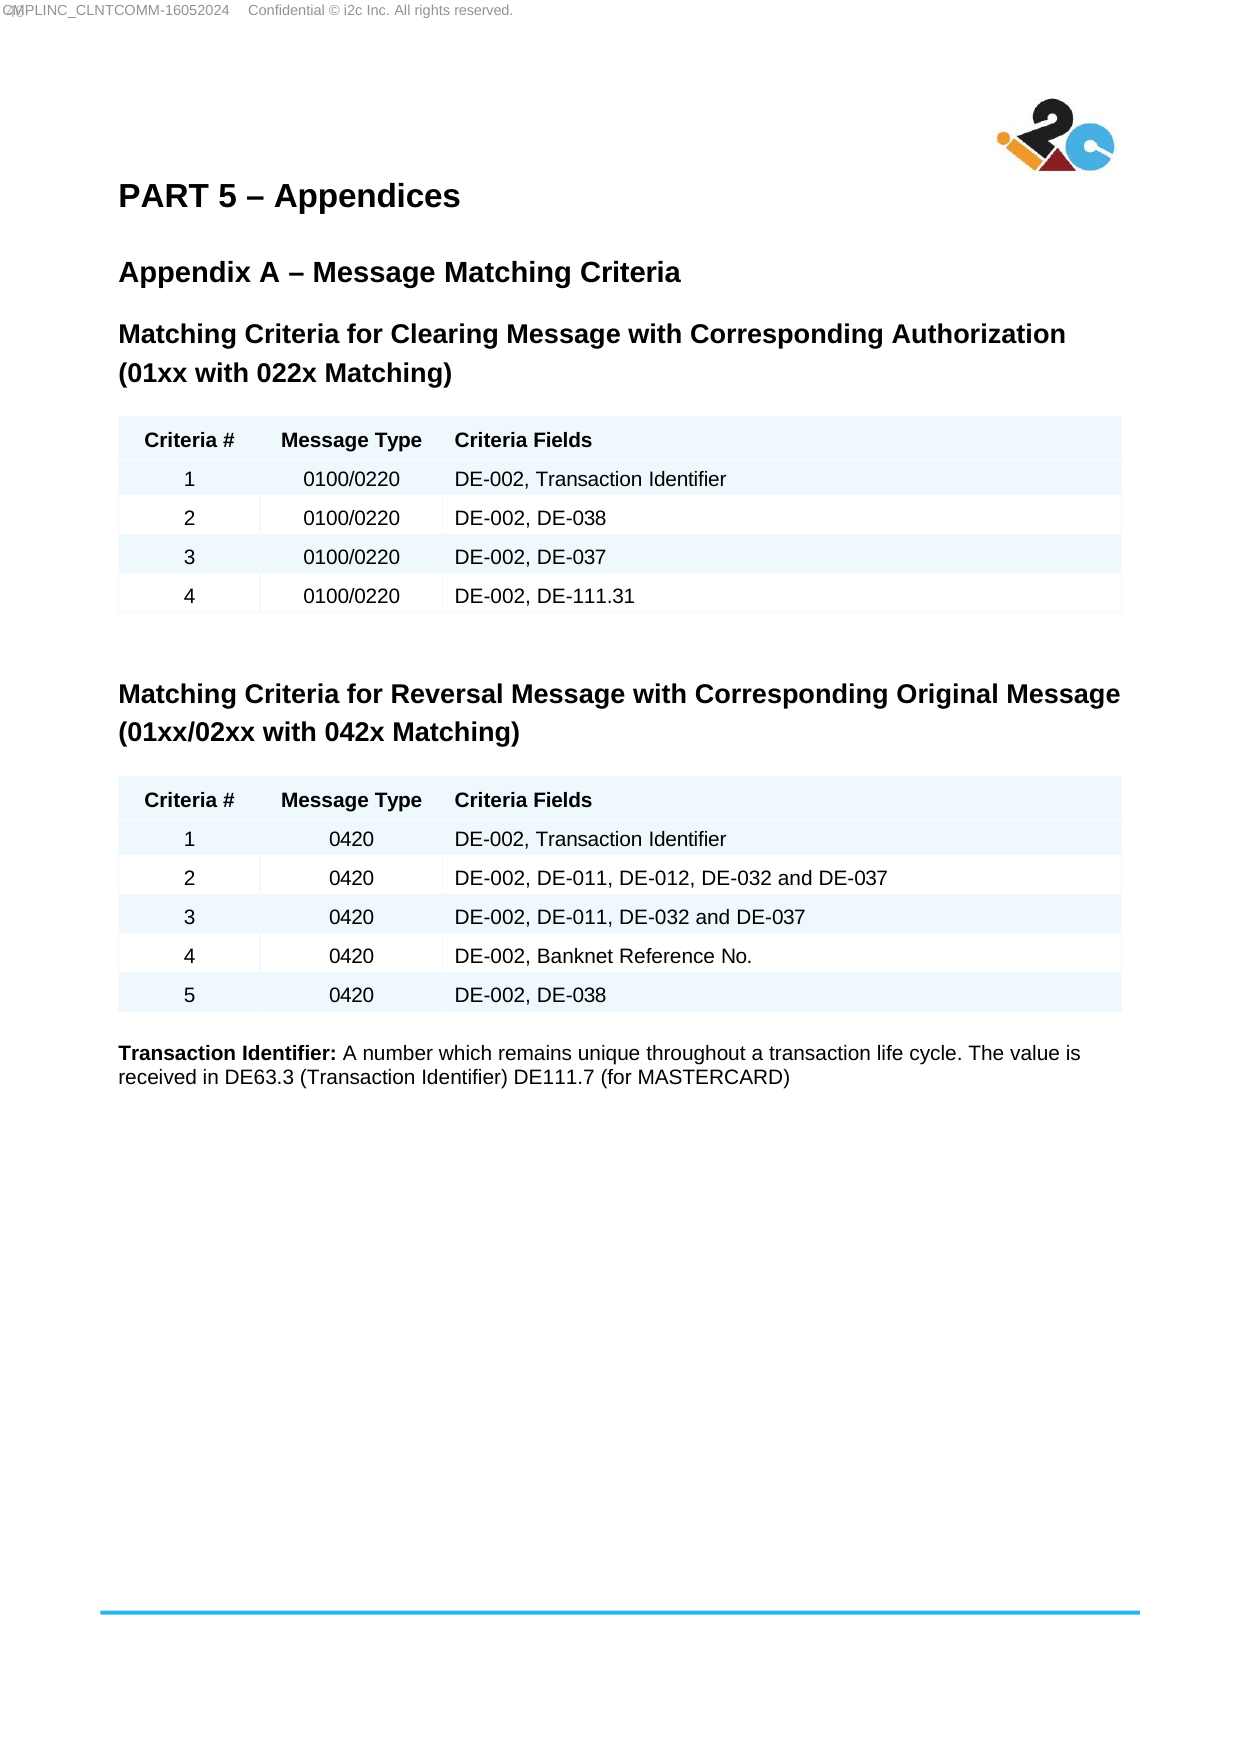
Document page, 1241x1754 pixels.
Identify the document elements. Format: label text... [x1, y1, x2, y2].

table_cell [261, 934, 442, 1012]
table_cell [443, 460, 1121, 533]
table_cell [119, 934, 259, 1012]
subtitle Matching Criteria for Reversal Message with Corresponding Original Message (01xx/02xx with 042x Matching) [118, 678, 1128, 748]
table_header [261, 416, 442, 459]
subtitle Matching Criteria for Clearing Message with Corresponding Authorization (01xx with 022x Matching) [118, 318, 1127, 388]
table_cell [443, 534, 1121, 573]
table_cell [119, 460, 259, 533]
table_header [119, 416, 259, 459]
subtitle PART 5 – Appendices [118, 176, 1144, 214]
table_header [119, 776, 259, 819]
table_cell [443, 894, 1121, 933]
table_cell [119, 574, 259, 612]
subtitle Appendix A – Message Matching Criteria [118, 255, 1144, 289]
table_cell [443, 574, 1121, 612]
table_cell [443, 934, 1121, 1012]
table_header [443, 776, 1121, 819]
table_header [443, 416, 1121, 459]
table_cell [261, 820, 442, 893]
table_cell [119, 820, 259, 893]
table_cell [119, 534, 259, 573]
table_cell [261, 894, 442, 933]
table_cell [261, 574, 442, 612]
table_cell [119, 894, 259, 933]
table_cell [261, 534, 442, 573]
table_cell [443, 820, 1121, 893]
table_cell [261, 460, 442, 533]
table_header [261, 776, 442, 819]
text Transaction Identifier: A number which remains unique throughout a transaction life cycle. The value is received in DE63.3 (Transaction Identifier) DE111.7 (for MASTERCARD) [118, 1041, 1144, 1089]
picture [991, 98, 1119, 176]
